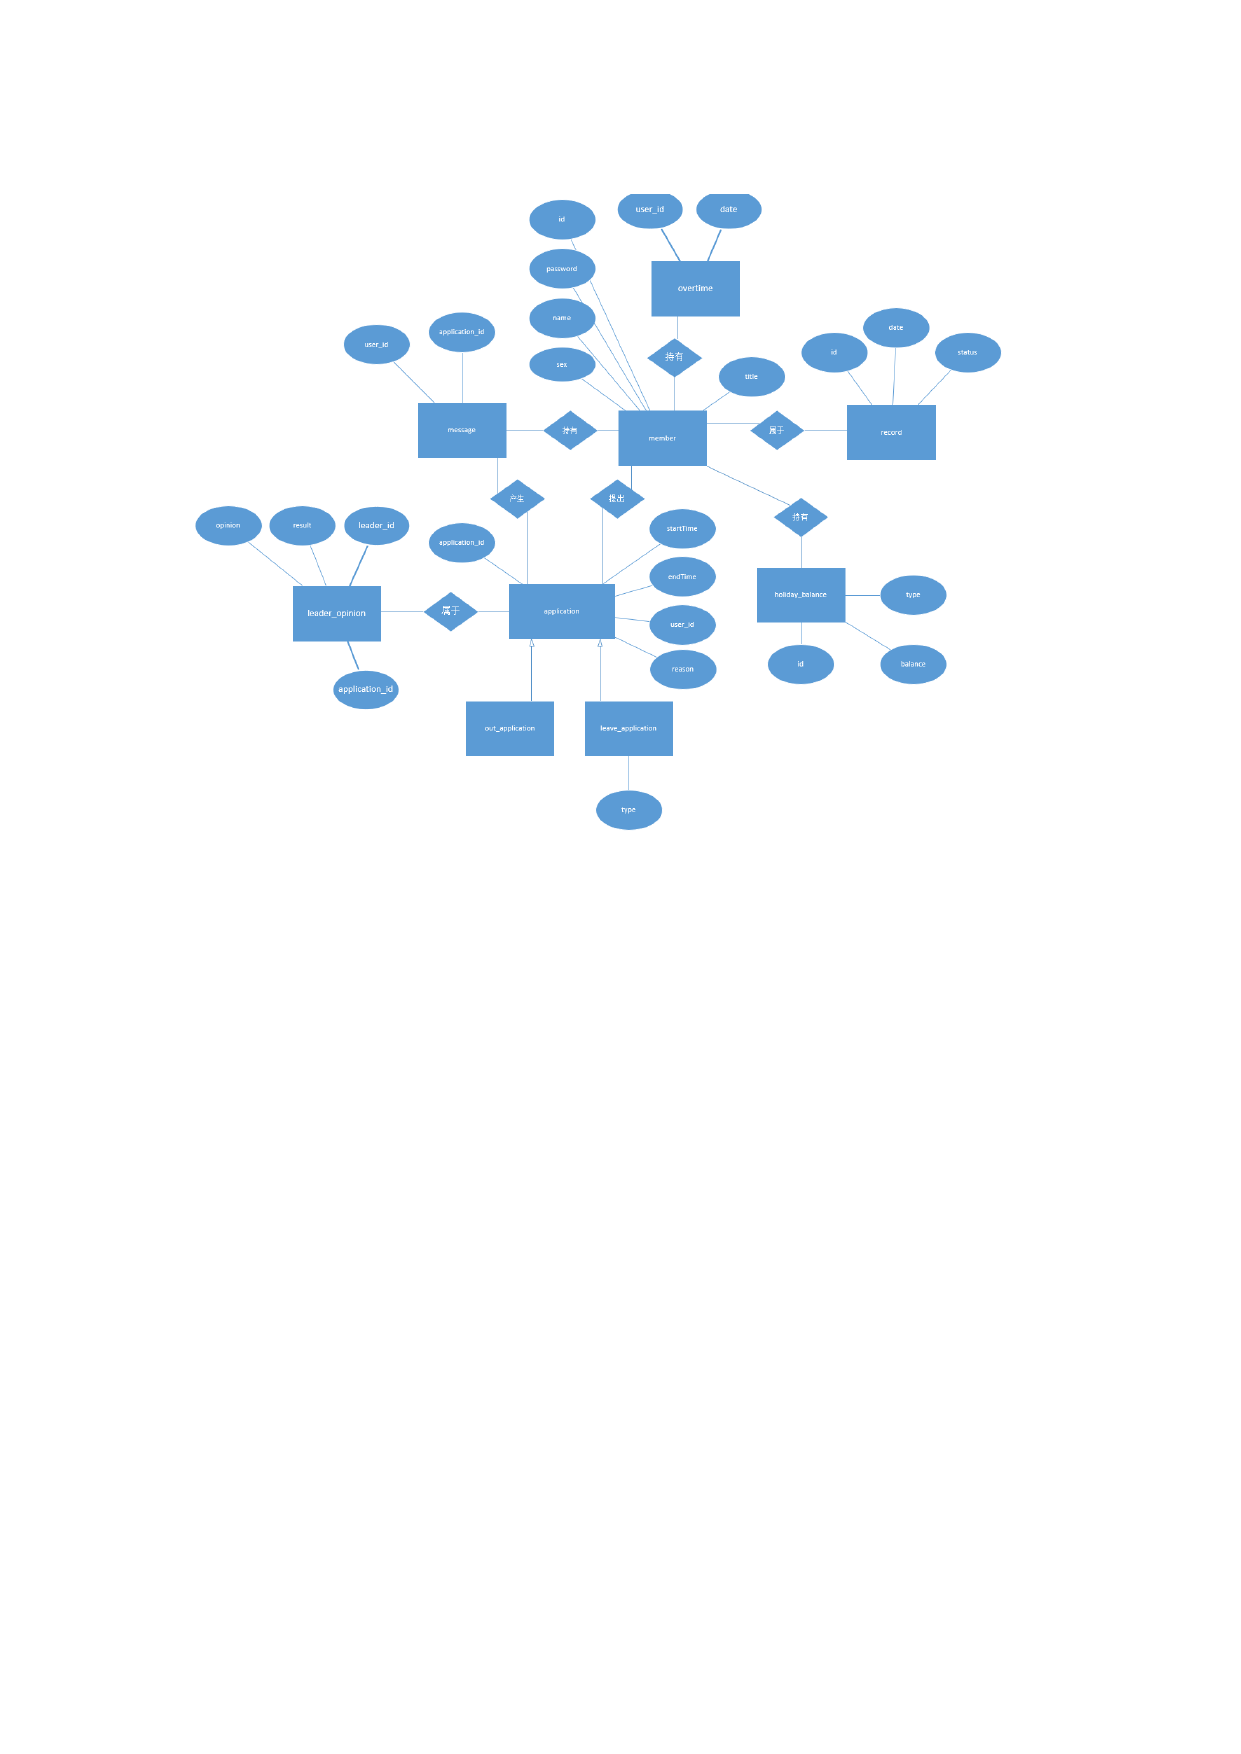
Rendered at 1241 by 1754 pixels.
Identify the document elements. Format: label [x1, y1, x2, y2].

picture [187, 194, 1053, 834]
